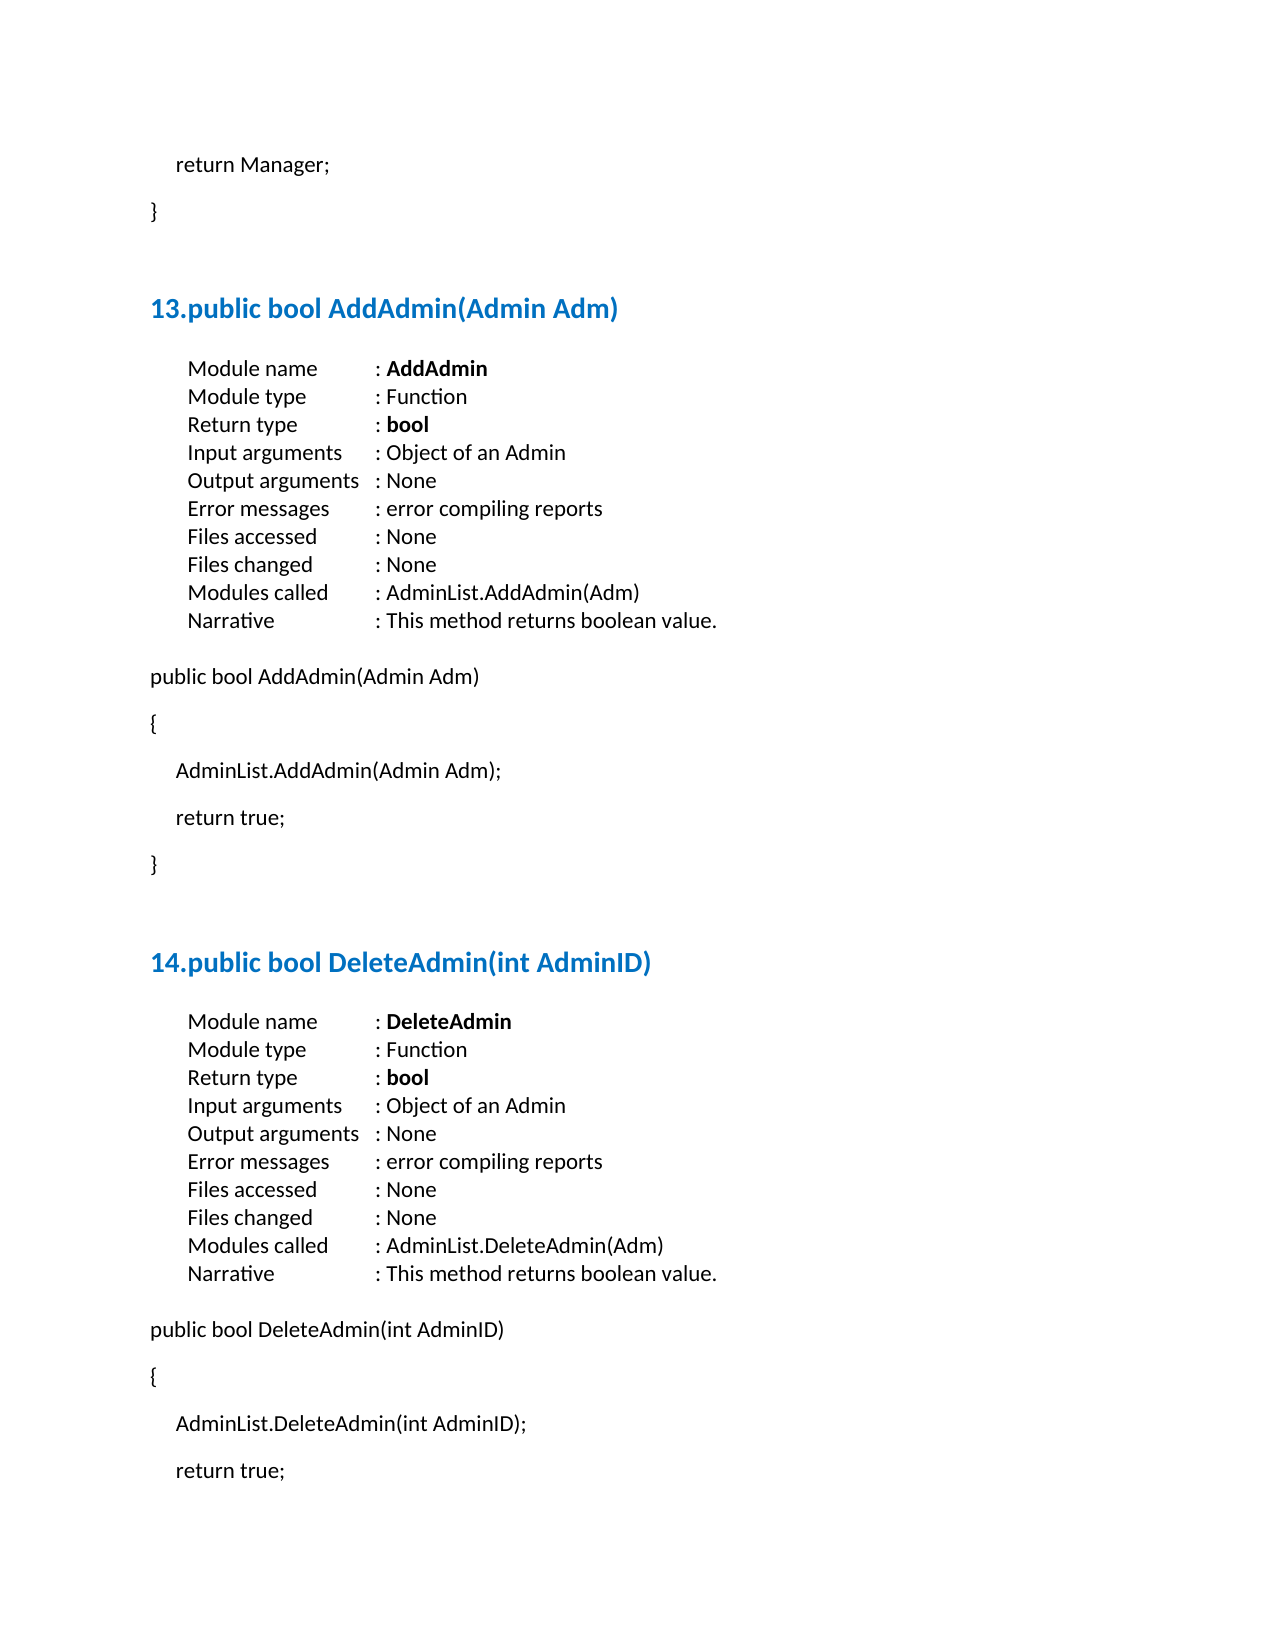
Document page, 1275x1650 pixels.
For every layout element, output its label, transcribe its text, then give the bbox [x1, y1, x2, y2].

text Module type : Function [187, 382, 1125, 410]
text Return type : bool [187, 1063, 1125, 1091]
text Error messages : error compiling reports [187, 494, 1125, 522]
list public bool DeleteAdmin(int AdminID) [150, 944, 1125, 979]
text return true; [150, 803, 1125, 831]
text Files changed : None [187, 1203, 1125, 1232]
text Return type : bool [187, 410, 1125, 438]
text Input arguments : Object of an Admin [187, 438, 1125, 466]
text public bool AddAdmin(Admin Adm) [150, 662, 1125, 691]
text Output arguments : None [187, 466, 1125, 494]
text Input arguments : Object of an Admin [187, 1091, 1125, 1119]
text { [150, 1362, 1125, 1391]
text return Manager; [150, 150, 1125, 178]
text Narrative : This method returns boolean value. [187, 606, 1125, 634]
text AdminList.DeleteAdmin(int AdminID); [150, 1409, 1125, 1437]
text Files accessed : None [187, 1176, 1125, 1203]
text Narrative : This method returns boolean value. [187, 1259, 1125, 1288]
text return true; [150, 1456, 1125, 1484]
text Module type : Function [187, 1035, 1125, 1063]
text } [150, 197, 1125, 225]
text Modules called : AdminList.AddAdmin(Adm) [187, 578, 1125, 606]
text } [150, 850, 1125, 878]
text AdminList.AddAdmin(Admin Adm); [150, 756, 1125, 784]
list public bool AddAdmin(Admin Adm) [150, 291, 1125, 326]
text public bool DeleteAdmin(int AdminID) [150, 1316, 1125, 1344]
text Output arguments : None [187, 1119, 1125, 1147]
text Module name : DeleteAdmin [187, 1007, 1125, 1035]
text { [150, 709, 1125, 737]
text Error messages : error compiling reports [187, 1147, 1125, 1176]
text Files accessed : None [187, 522, 1125, 550]
text Modules called : AdminList.DeleteAdmin(Adm) [187, 1232, 1125, 1259]
text Module name : AddAdmin [187, 354, 1125, 382]
text Files changed : None [187, 550, 1125, 578]
